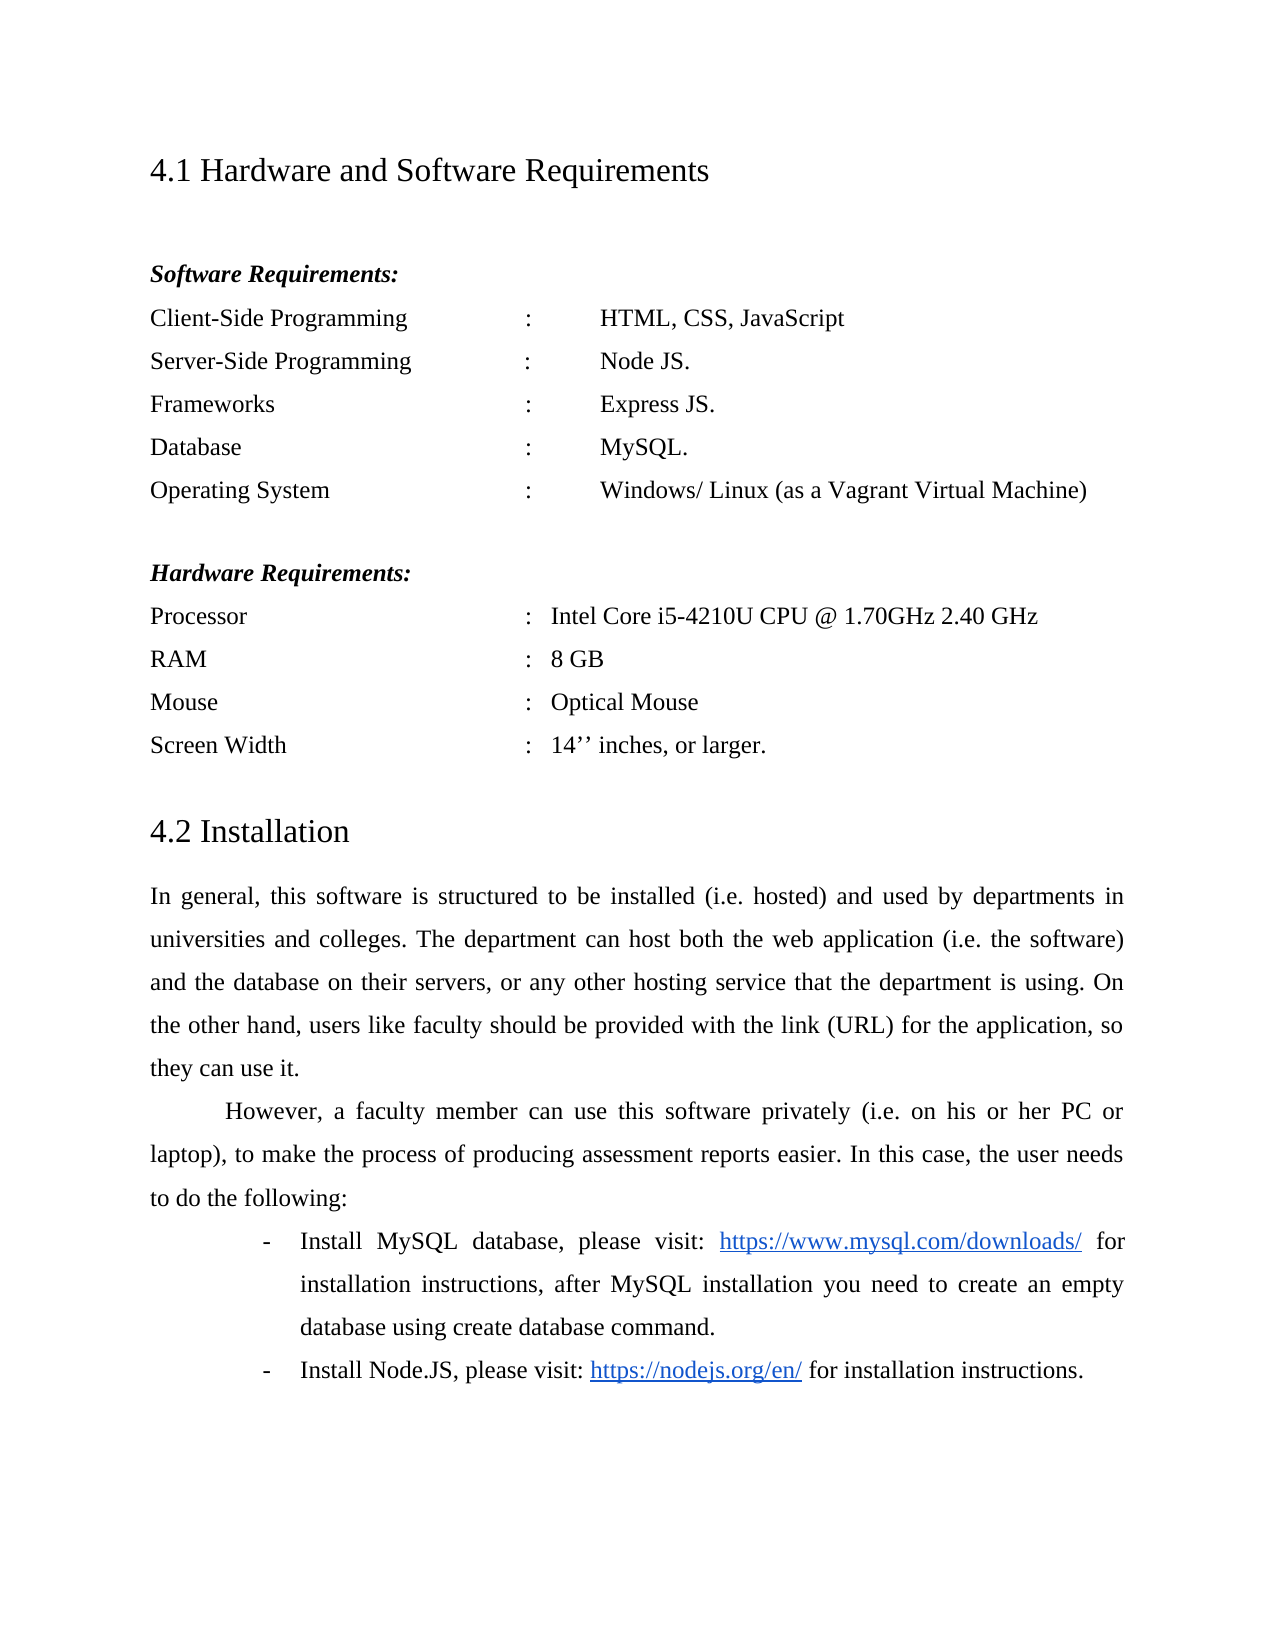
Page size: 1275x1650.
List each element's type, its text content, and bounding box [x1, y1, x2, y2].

text However, a faculty member can use this software privately (i.e. on his or her PC or laptop), to make the process of producing assessment reports easier. In this case, the user needs to do the following: [150, 1096, 1125, 1211]
text Screen Width : 14’’ inches, or larger. [150, 730, 1125, 759]
text Frameworks : Express JS. [150, 389, 1125, 418]
text RAM : 8 GB [150, 644, 1125, 673]
text Mouse : Optical Mouse [150, 687, 1125, 716]
subtitle 4.2 Installation [150, 811, 1125, 849]
text In general, this software is structured to be installed (i.e. hosted) and used by departments in universities and colleges. The department can host both the web application (i.e. the software) and the database on their servers, or any other hosting service that the department is using. On the other hand, users like faculty should be provided with the link (URL) for the application, so they can use it. [150, 881, 1125, 1082]
text Server-Side Programming : Node JS. [150, 346, 1125, 374]
text Software Requirements: [150, 259, 1125, 288]
text Database : MySQL. [150, 432, 1125, 461]
text Processor : Intel Core i5-4210U CPU @ 1.70GHz 2.40 GHz [150, 601, 1125, 629]
list Install Node.JS, please visit: https://nodejs.org/en/ for installation instructions. [262, 1355, 1125, 1384]
text Operating System : Windows/ Linux (as a Vagrant Virtual Machine) [150, 475, 1125, 504]
subtitle 4.1 Hardware and Software Requirements [150, 150, 1125, 188]
text Hardware Requirements: [150, 558, 1125, 586]
text Client-Side Programming : HTML, CSS, JavaScript [150, 303, 1125, 331]
list Install MySQL database, please visit: https://www.mysql.com/downloads/ for installation instructions, after MySQL installation you need to create an empty database using create database command. [262, 1226, 1125, 1341]
